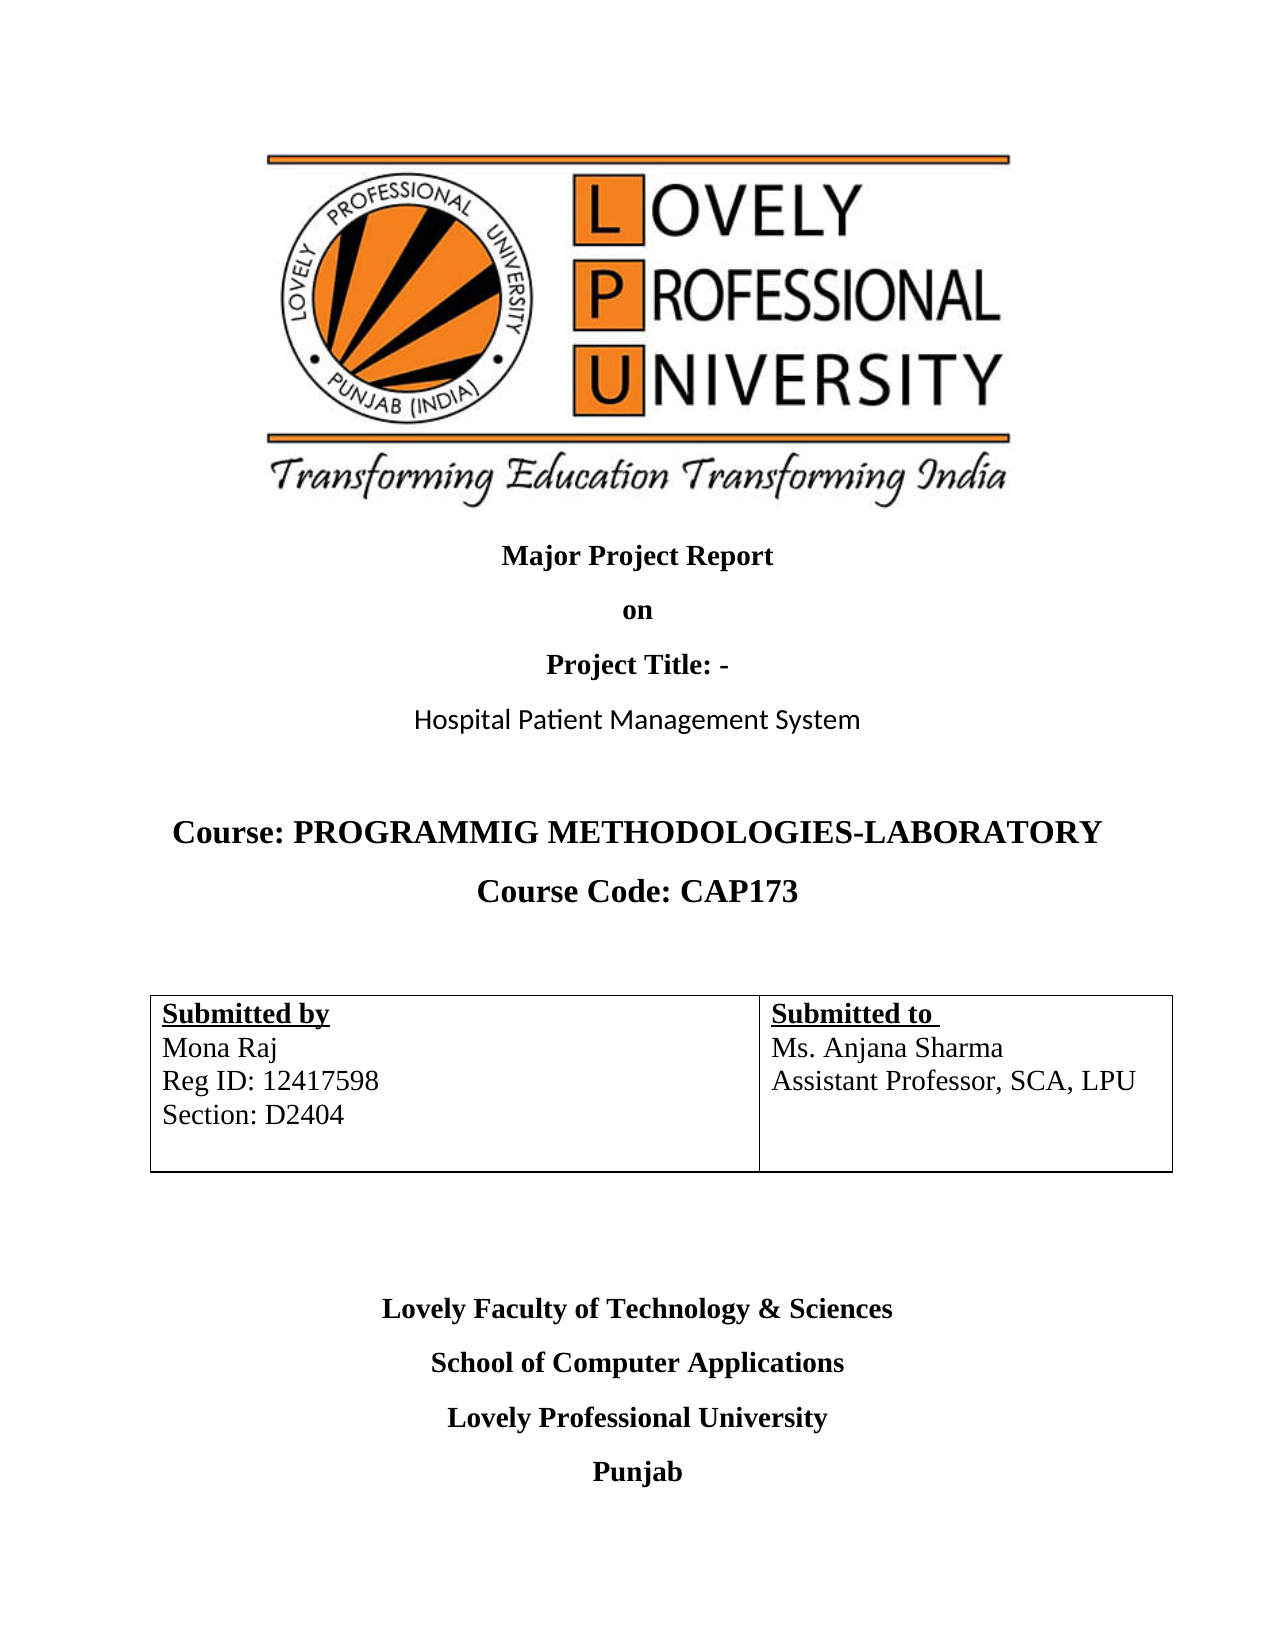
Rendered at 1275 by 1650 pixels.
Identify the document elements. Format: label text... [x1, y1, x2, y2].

text Lovely Professional University [150, 1400, 1125, 1433]
table_header Submitted by Mona Raj Reg ID: 12417598 Section: D2404 [151, 996, 759, 1171]
table_header Submitted to Ms. Anjana Sharma Assistant Professor, SCA, LPU [760, 996, 1172, 1171]
text Punjab [150, 1454, 1125, 1488]
picture [232, 150, 1043, 512]
text Project Title: - [150, 647, 1125, 680]
text Hospital Patient Management System [150, 701, 1125, 737]
text on [150, 592, 1125, 626]
text Course Code: CAP173 [150, 871, 1125, 909]
text Major Project Report [150, 538, 1125, 572]
text School of Computer Applications [150, 1346, 1125, 1379]
text Course: PROGRAMMIG METHODOLOGIES-LABORATORY [150, 812, 1125, 850]
text Lovely Faculty of Technology & Sciences [150, 1291, 1125, 1325]
